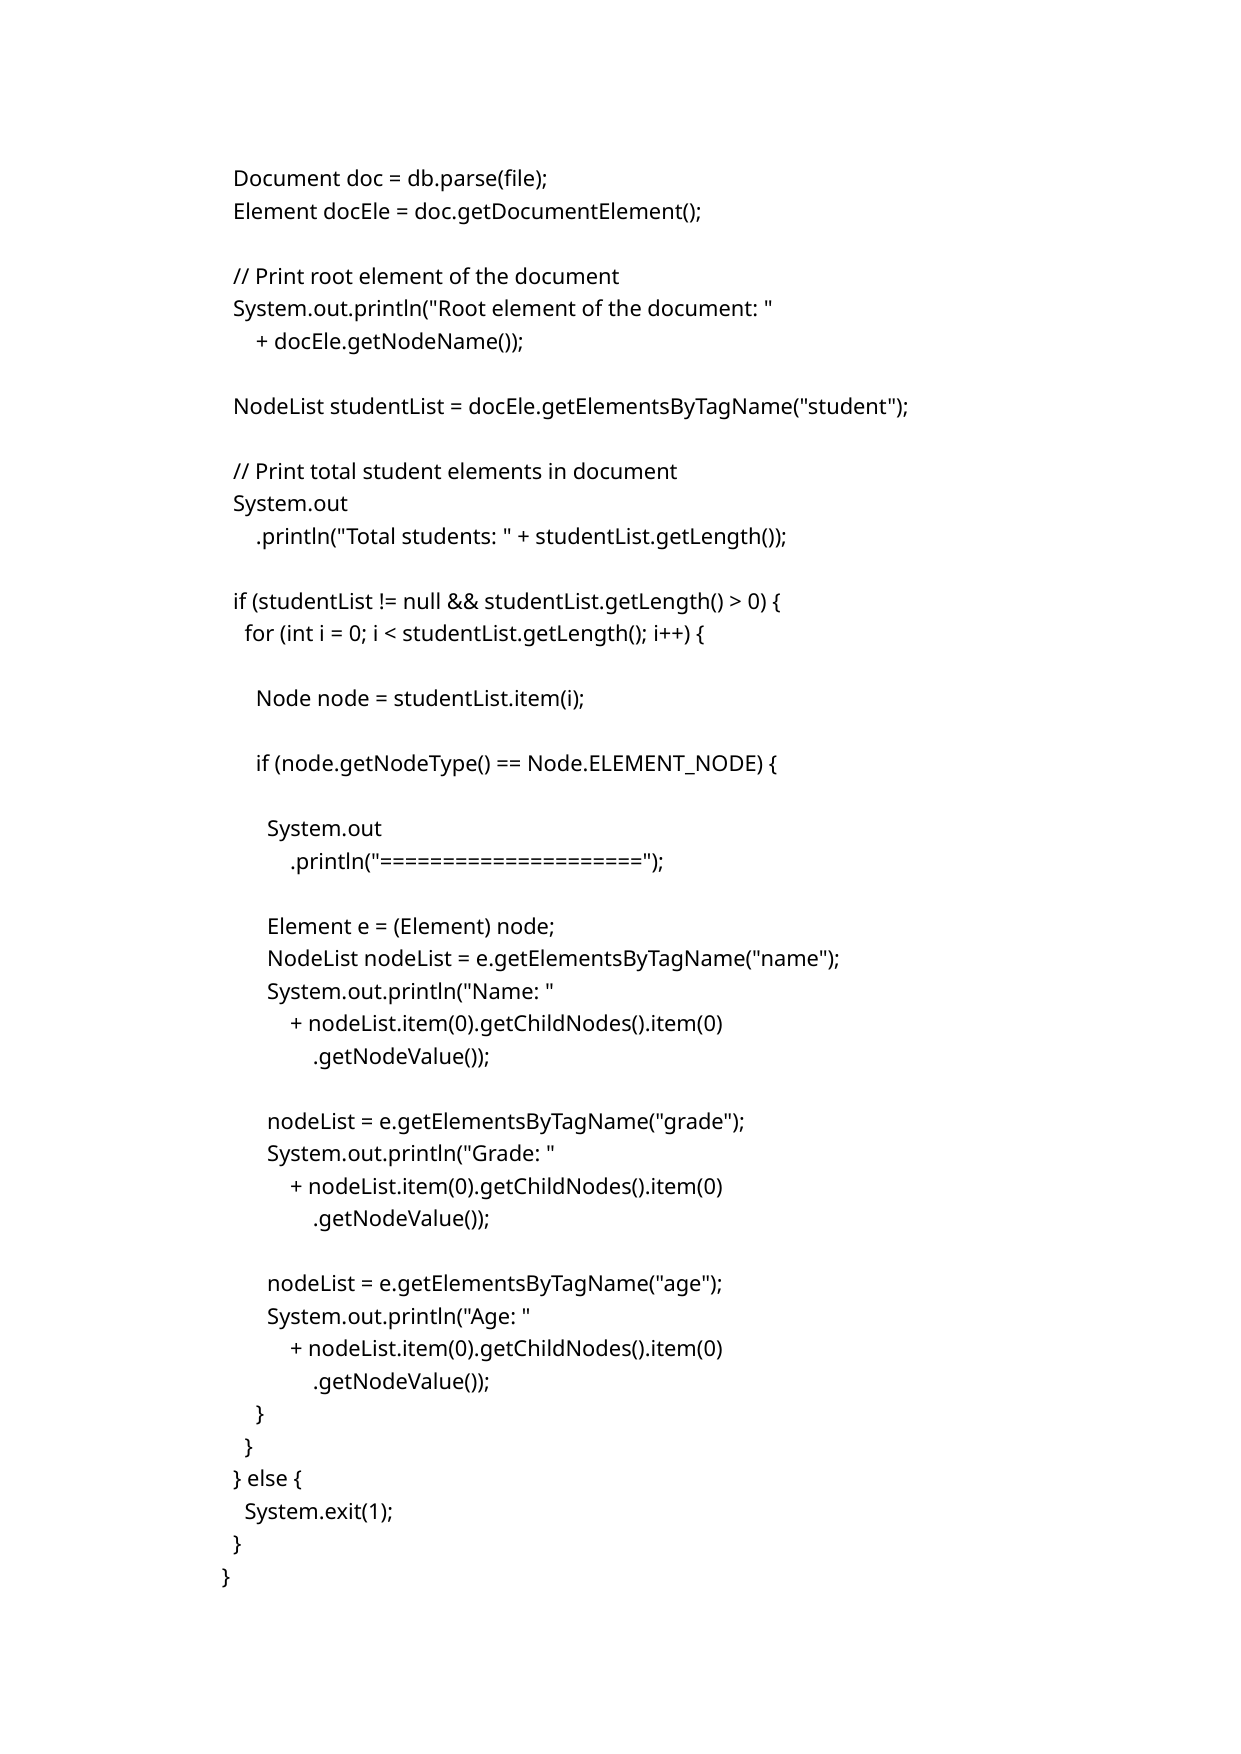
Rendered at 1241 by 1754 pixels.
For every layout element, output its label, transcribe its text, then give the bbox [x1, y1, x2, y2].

text + nodeList.item(0).getChildNodes().item(0) [187, 1007, 1053, 1039]
text System.out.println("Name: " [187, 974, 1053, 1007]
text .getNodeValue()); [187, 1039, 1053, 1072]
text System.out [187, 487, 1053, 519]
text nodeList = e.getElementsByTagName("age"); [187, 1267, 1053, 1299]
text + nodeList.item(0).getChildNodes().item(0) [187, 1169, 1053, 1202]
text for (int i = 0; i < studentList.getLength(); i++) { [187, 617, 1053, 649]
text if (studentList != null && studentList.getLength() > 0) { [187, 584, 1053, 617]
text // Print root element of the document [187, 259, 1053, 292]
text .println("====================="); [187, 844, 1053, 877]
text .println("Total students: " + studentList.getLength()); [187, 519, 1053, 552]
text .getNodeValue()); [187, 1202, 1053, 1234]
text System.exit(1); [187, 1494, 1053, 1527]
text if (node.getNodeType() == Node.ELEMENT_NODE) { [187, 747, 1053, 779]
text Node node = studentList.item(i); [187, 682, 1053, 714]
text + docEle.getNodeName()); [187, 324, 1053, 357]
text + nodeList.item(0).getChildNodes().item(0) [187, 1332, 1053, 1364]
text System.out.println("Age: " [187, 1299, 1053, 1332]
text System.out.println("Root element of the document: " [187, 292, 1053, 324]
text System.out.println("Grade: " [187, 1137, 1053, 1169]
text // Print total student elements in document [187, 454, 1053, 487]
text NodeList nodeList = e.getElementsByTagName("name"); [187, 942, 1053, 974]
text } [187, 1397, 1053, 1429]
text nodeList = e.getElementsByTagName("grade"); [187, 1104, 1053, 1137]
text System.out [187, 812, 1053, 844]
text } else { [187, 1462, 1053, 1494]
text } [187, 1527, 1053, 1559]
text } [187, 1559, 1053, 1592]
text Element e = (Element) node; [187, 909, 1053, 942]
text Document doc = db.parse(file); [187, 162, 1053, 194]
text NodeList studentList = docEle.getElementsByTagName("student"); [187, 389, 1053, 422]
text Element docEle = doc.getDocumentElement(); [187, 194, 1053, 227]
text } [187, 1429, 1053, 1462]
text .getNodeValue()); [187, 1364, 1053, 1397]
